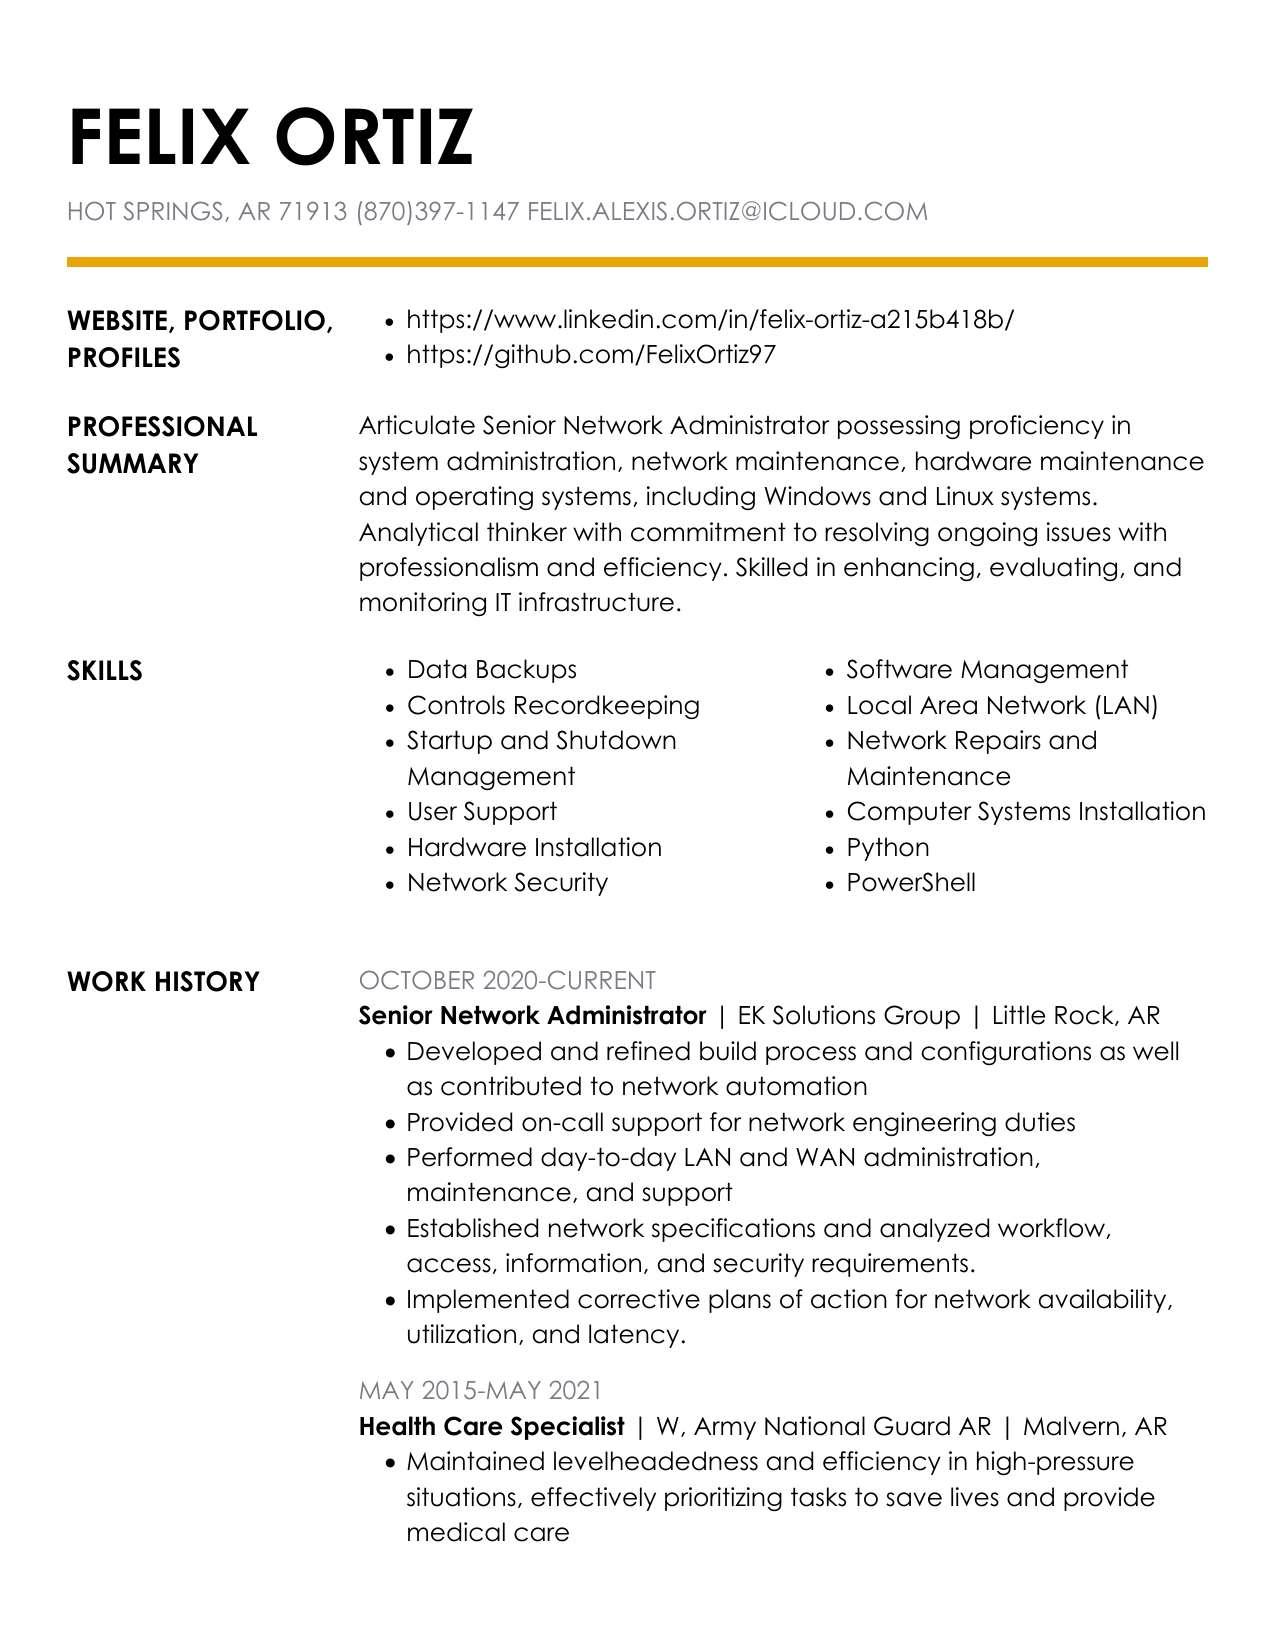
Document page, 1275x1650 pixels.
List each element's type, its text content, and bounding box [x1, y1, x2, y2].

table_header Website, Portfolio, Profiles [67, 267, 358, 373]
table_header [358, 617, 1208, 928]
table_header Work History [67, 928, 358, 1547]
table_header Skills [67, 617, 358, 928]
table_header https://www.linkedin.com/in/felix-ortiz-a215b418b/ https://github.com/FelixOrtiz97 [358, 267, 1208, 373]
text Hot Springs, AR 71913 (870)397-1147 Felix.Alexis.Ortiz@icloud.com [67, 180, 1208, 226]
table_header Professional Summary [67, 374, 358, 617]
text FELIX ORtiZ [67, 103, 1208, 180]
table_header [358, 928, 1208, 1547]
table_header Articulate Senior Network Administrator possessing proficiency in system administration, network maintenance, hardware maintenance and operating systems, including Windows and Linux systems. Analytical thinker with commitment to resolving ongoing issues with professionalism and efficiency. Skilled in enhancing, evaluating, and monitoring IT infrastructure. [358, 374, 1208, 617]
